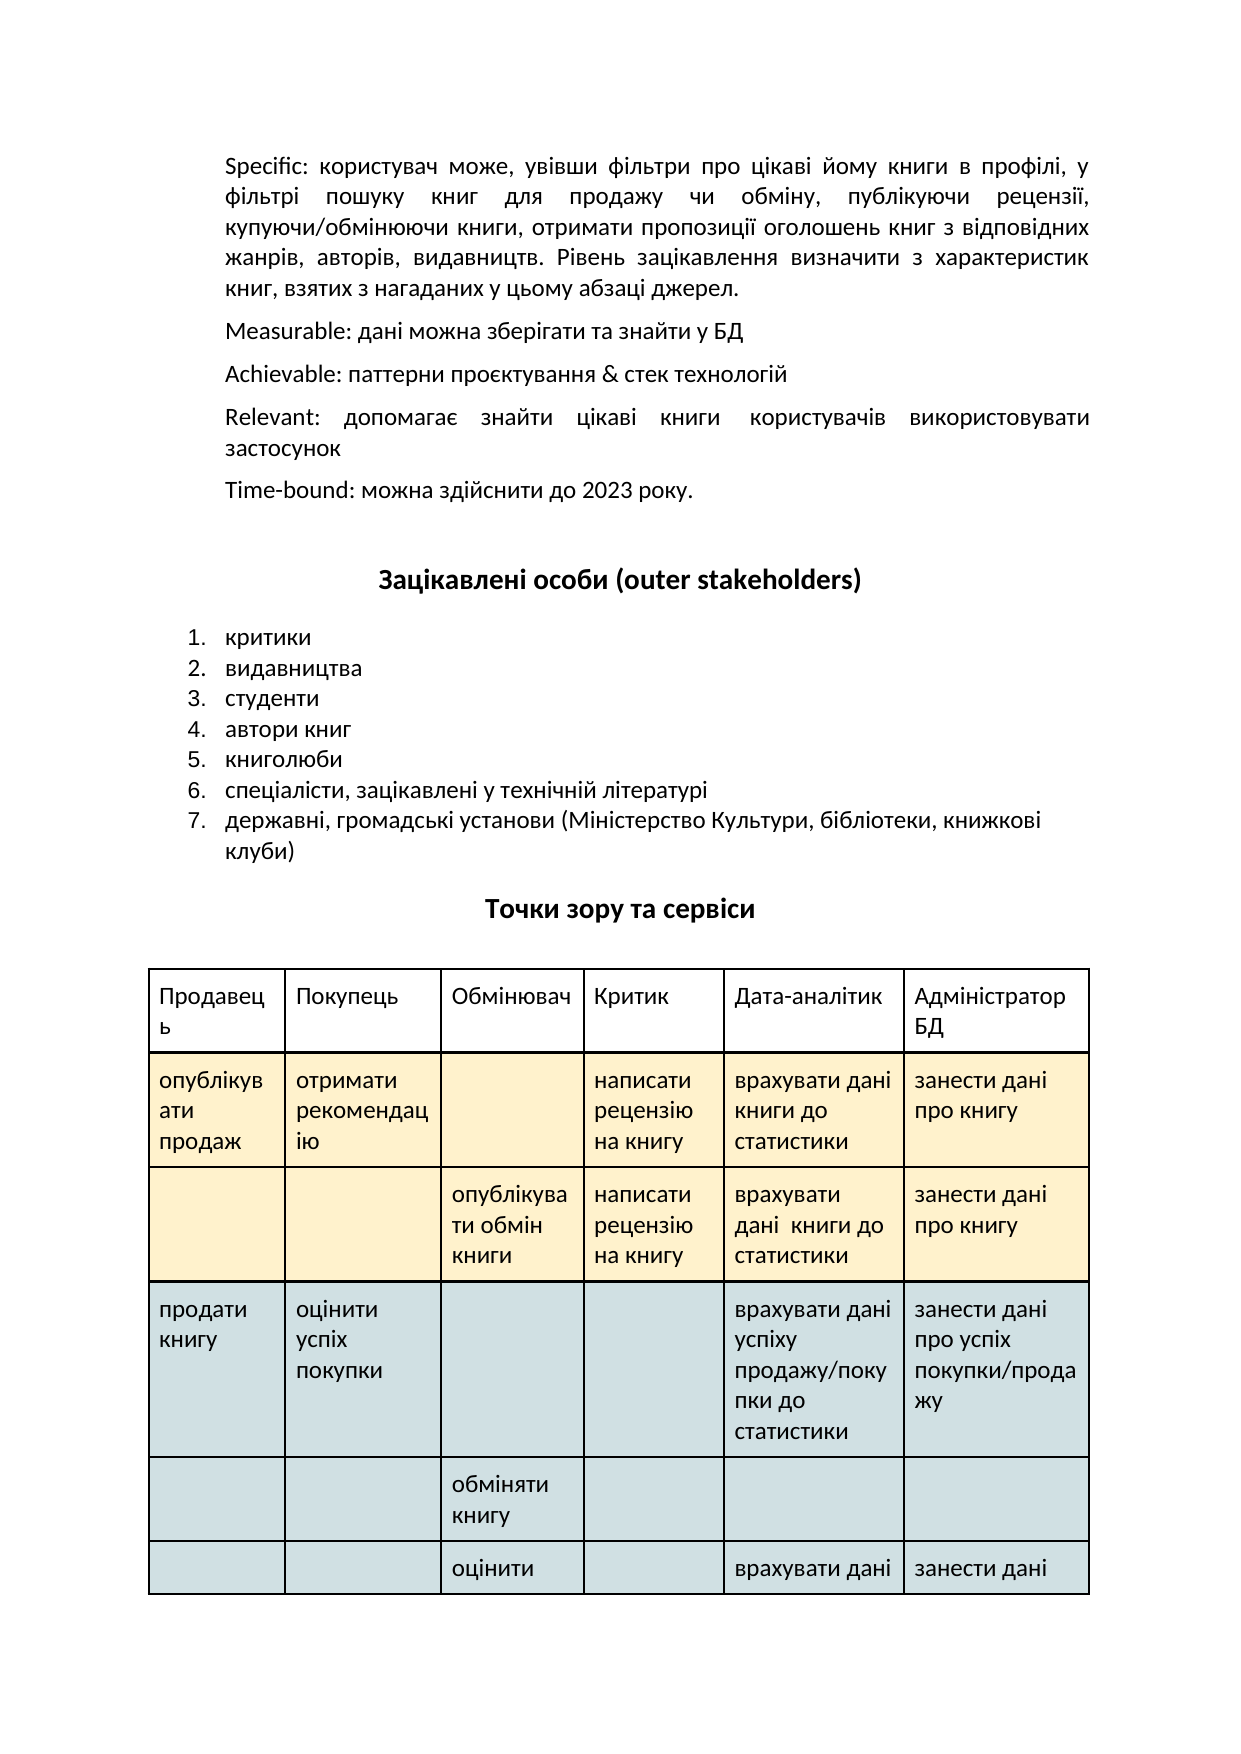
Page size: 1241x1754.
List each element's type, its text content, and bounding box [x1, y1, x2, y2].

table_cell [150, 1458, 284, 1540]
list видавництва [187, 652, 1090, 682]
list автори книг [187, 713, 1090, 743]
table_cell [442, 1283, 583, 1456]
table_cell опублікувати продаж [150, 1054, 284, 1166]
list державні, громадські установи (Міністерство Культури, бібліотеки, книжкові клуби) [187, 804, 1090, 866]
text Measurable: дані можна зберігати та знайти у БД [225, 315, 1090, 346]
table_cell оцінити успіх покупки [286, 1283, 440, 1456]
text Time-bound: можна здійснити до 2023 року. [225, 475, 1090, 505]
table_cell опублікувати обмін книги [442, 1168, 583, 1280]
table_header Критик [585, 970, 723, 1051]
table_cell написати рецензію на книгу [585, 1054, 723, 1166]
table_header Дата-аналітик [725, 970, 903, 1051]
table_cell занести дані про книгу [905, 1168, 1088, 1280]
table_cell [442, 1054, 583, 1166]
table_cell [905, 1542, 1088, 1593]
table_cell продати книгу [150, 1283, 284, 1456]
table_header Покупець [286, 970, 440, 1051]
table_cell [585, 1542, 723, 1593]
list студенти [187, 682, 1090, 713]
table_cell [905, 1458, 1088, 1540]
table_cell написати рецензію на книгу [585, 1168, 723, 1280]
table_cell [725, 1458, 903, 1540]
table_cell занести дані про успіх покупки/продажу [905, 1283, 1088, 1456]
list книголюби [187, 743, 1090, 774]
text Зацікавлені особи (outer stakeholders) [150, 561, 1090, 596]
table_header Продавець [150, 970, 284, 1051]
text Relevant: допомагає знайти цікаві книги користувачів використовувати застосунок [225, 401, 1090, 462]
table_cell [585, 1283, 723, 1456]
list критики [187, 621, 1090, 652]
table_cell отримати рекомендацію [286, 1054, 440, 1166]
table_cell обміняти книгу [442, 1458, 583, 1540]
table_cell [150, 1168, 284, 1280]
table_cell врахувати дані книги до статистики [725, 1054, 903, 1166]
table_cell [286, 1168, 440, 1280]
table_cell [442, 1542, 583, 1593]
table_cell [286, 1542, 440, 1593]
table_cell [286, 1458, 440, 1540]
table_cell врахувати дані книги до статистики [725, 1168, 903, 1280]
list спеціалісти, зацікавлені у технічній літературі [187, 774, 1090, 804]
table_header Обмінювач [442, 970, 583, 1051]
table_cell [150, 1542, 284, 1593]
table_cell [585, 1458, 723, 1540]
table_cell занести дані про книгу [905, 1054, 1088, 1166]
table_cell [725, 1542, 903, 1593]
table_header Адміністратор БД [905, 970, 1088, 1051]
text Specific: користувач може, увівши фільтри про цікаві йому книги в профілі, у фільтрі пошуку книг для продажу чи обміну, публікуючи рецензії, купуючи/обмінюючи книги, отримати пропозиції оголошень книг з відповідних жанрів, авторів, видавництв. Рівень зацікавлення визначити з характеристик книг, взятих з нагаданих у цьому абзаці джерел. [225, 150, 1090, 303]
table_cell врахувати дані успіху продажу/покупки до статистики [725, 1283, 903, 1456]
text Achievable: паттерни проєктування & стек технологій [225, 358, 1090, 389]
text Точки зору та сервіси [150, 891, 1090, 926]
